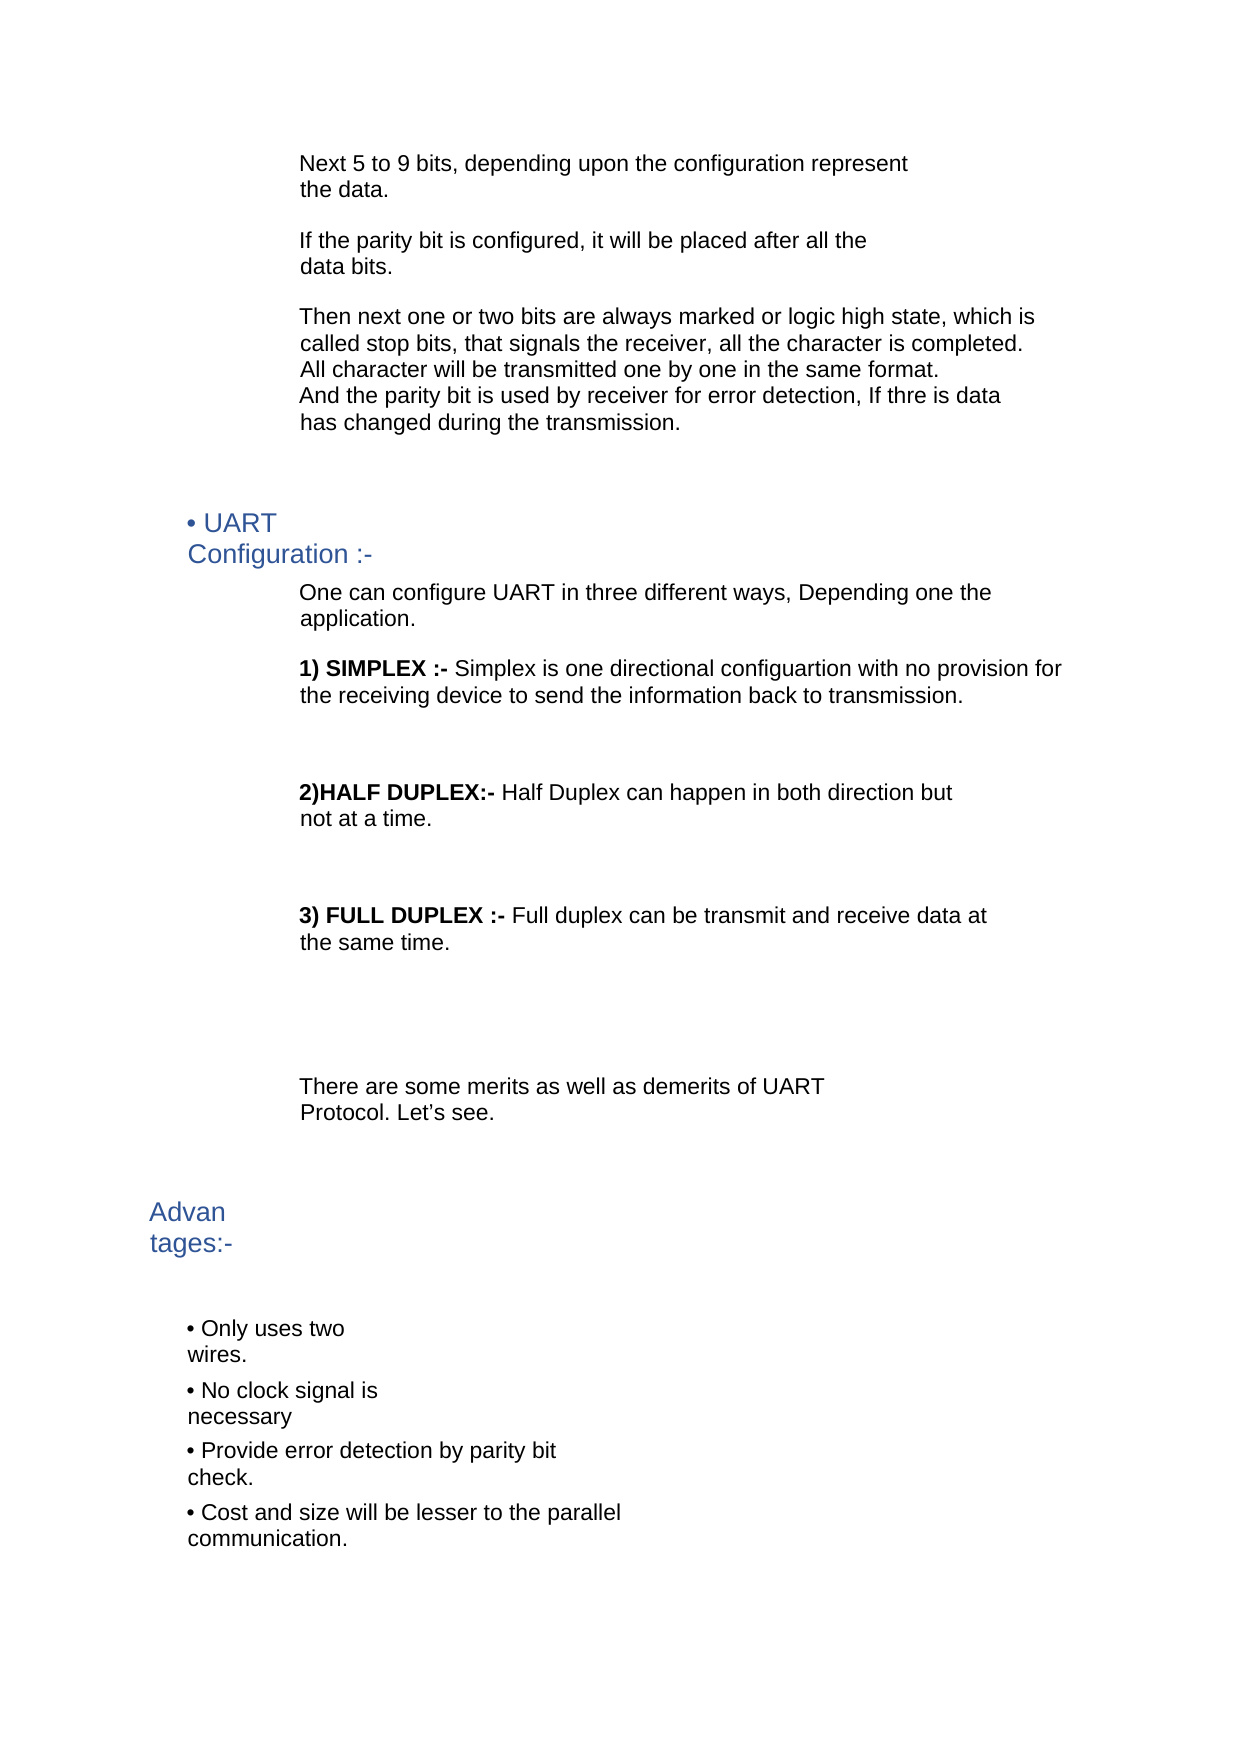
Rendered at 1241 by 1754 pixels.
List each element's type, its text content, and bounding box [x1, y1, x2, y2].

text Next 5 to 9 bits, depending upon the configuration represent the data. [299, 150, 922, 203]
text Advantages:- [149, 1196, 264, 1259]
text 1) SIMPLEX :- Simplex is one directional configuartion with no provision for the receiving device to send the information back to transmission. [299, 655, 1089, 708]
text 3) FULL DUPLEX :- Full duplex can be transmit and receive data at the same time. [299, 902, 1019, 955]
text 2)HALF DUPLEX:- Half Duplex can happen in both direction but not at a time. [299, 779, 980, 832]
text • Cost and size will be lesser to the parallel communication. [186, 1499, 781, 1551]
text • UART Configuration :- [186, 507, 428, 569]
text Then next one or two bits are always marked or logic high state, which is called stop bits, that signals the receiver, all the character is completed. All character will be transmitted one by one in the same format. [299, 303, 1046, 382]
text • Provide error detection by parity bit check. [186, 1437, 590, 1490]
text And the parity bit is used by receiver for error detection, If thre is data has changed during the transmission. [299, 382, 1040, 435]
text There are some merits as well as demerits of UART Protocol. Let’s see. [299, 1073, 920, 1126]
text • Only uses two wires. [186, 1315, 382, 1368]
text If the parity bit is configured, it will be placed after all the data bits. [299, 227, 890, 279]
text • No clock signal is necessary [186, 1377, 444, 1429]
text One can configure UART in three different ways, Depending one the application. [299, 578, 1012, 631]
